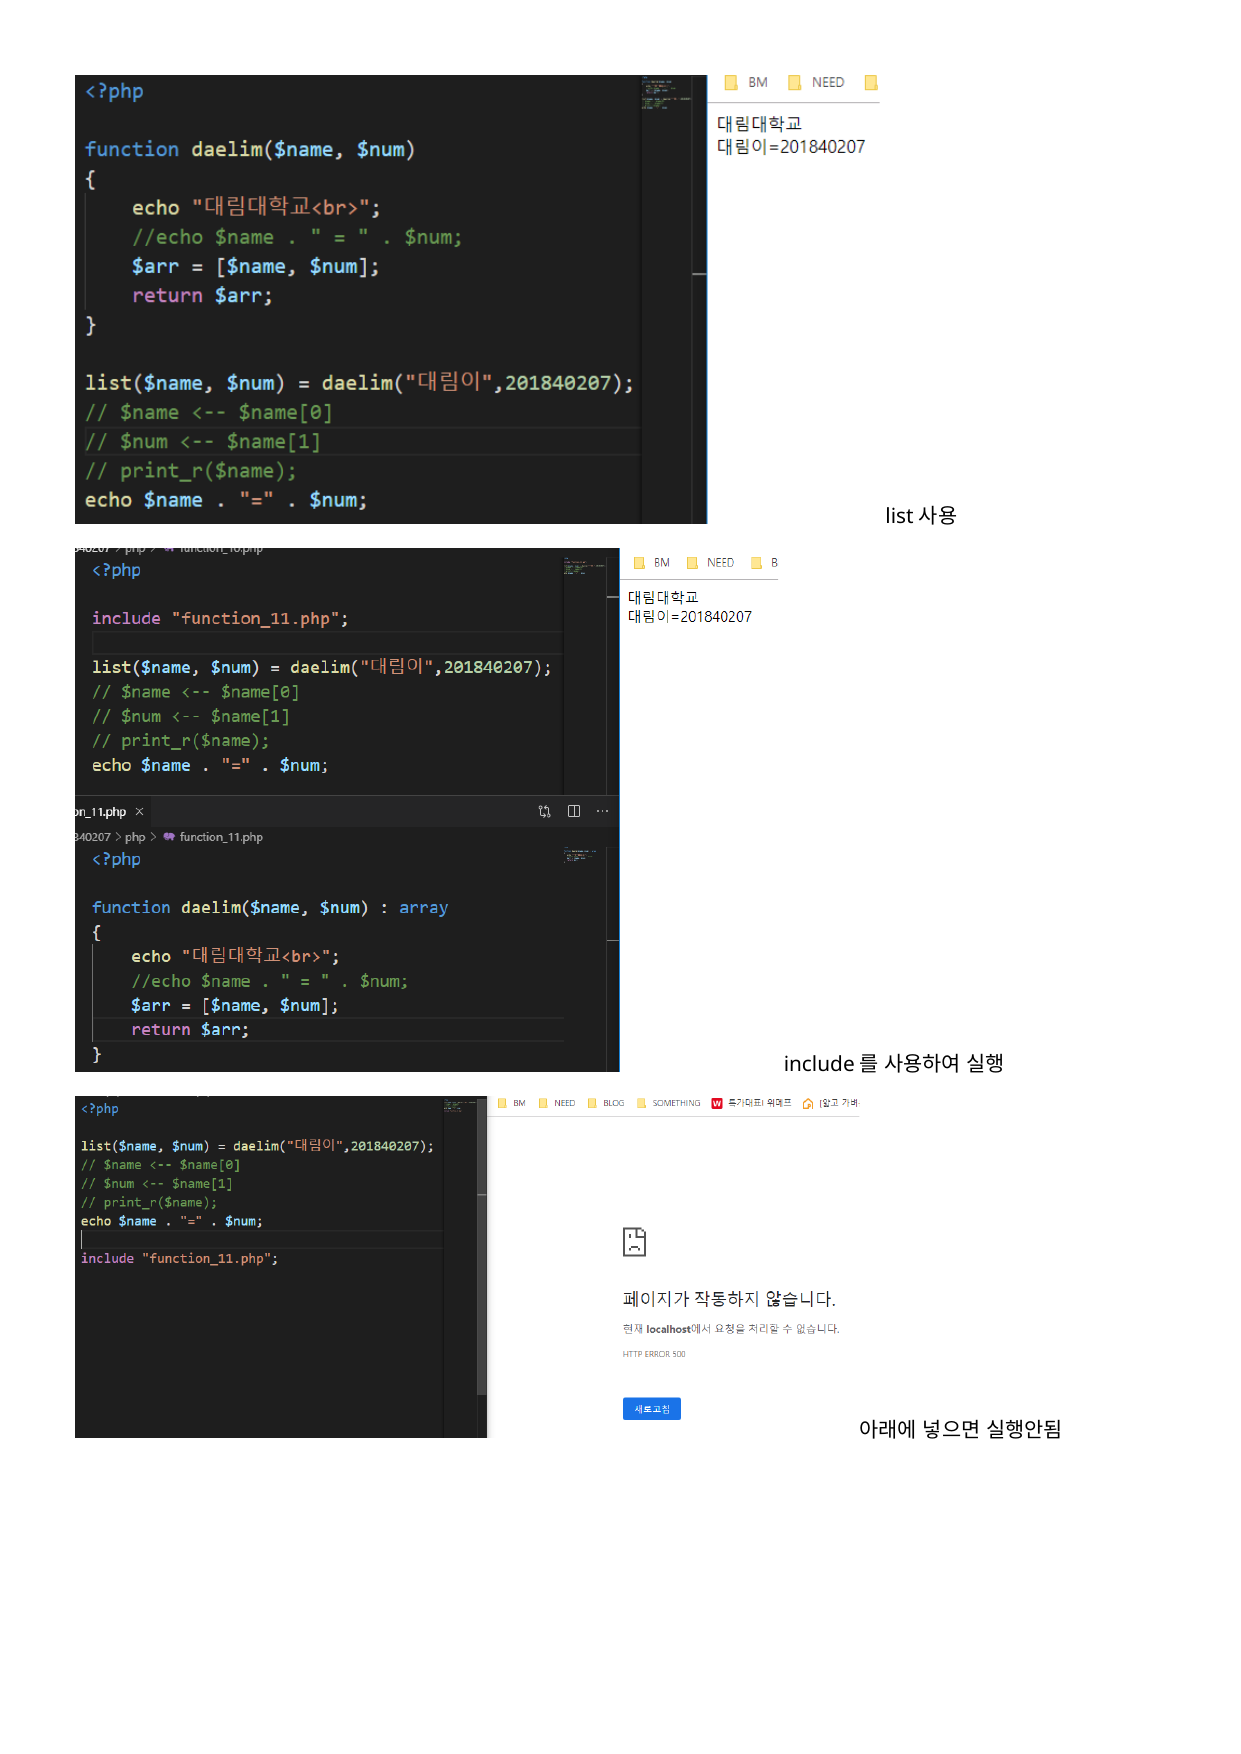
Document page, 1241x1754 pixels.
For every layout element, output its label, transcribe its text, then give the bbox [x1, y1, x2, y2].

picture [75, 548, 779, 1072]
picture [75, 75, 880, 524]
picture [75, 1096, 860, 1438]
